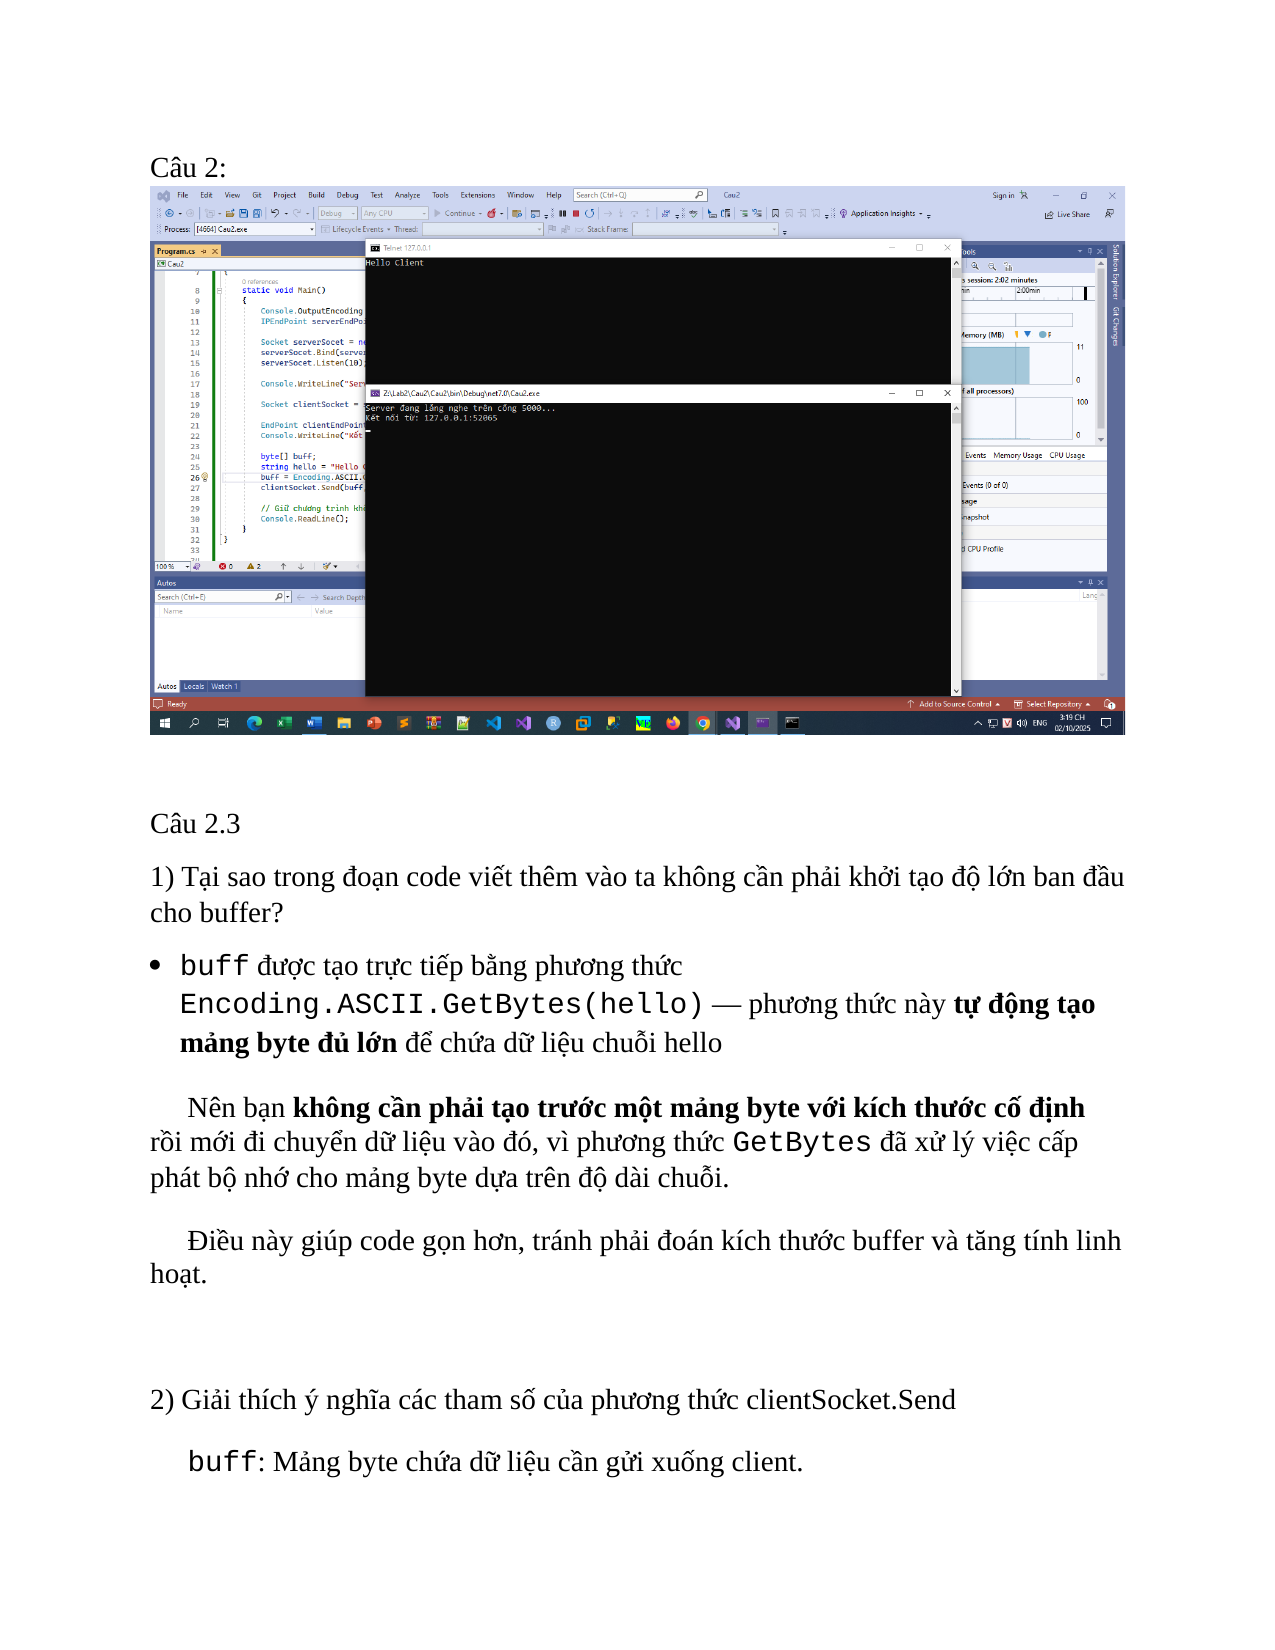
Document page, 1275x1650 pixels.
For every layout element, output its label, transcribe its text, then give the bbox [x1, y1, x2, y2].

text Câu 2: [150, 150, 1125, 186]
text  Nên bạn không cần phải tạo trước một mảng byte với kích thước cố định rồi mới đi chuyển dữ liệu vào đó, vì phương thức GetBytes đã xử lý việc cấp phát bộ nhớ cho mảng byte dựa trên độ dài chuỗi. [150, 1091, 1125, 1194]
text 1) Tại sao trong đoạn code viết thêm vào ta không cần phải khởi tạo độ lớn ban đầu cho buffer? [150, 859, 1125, 929]
picture [150, 186, 1125, 735]
text  Điều này giúp code gọn hơn, tránh phải đoán kích thước buffer và tăng tính linh hoạt. [150, 1223, 1125, 1290]
text 2) Giải thích ý nghĩa các tham số của phương thức clientSocket.Send [150, 1382, 1125, 1415]
text  buff: Mảng byte chứa dữ liệu cần gửi xuống client. [150, 1444, 1125, 1481]
list buff được tạo trực tiếp bằng phương thức Encoding.ASCII.GetBytes(hello) — phương thức này tự động tạo mảng byte đủ lớn để chứa dữ liệu chuỗi hello [150, 948, 1154, 1059]
text Câu 2.3 [150, 806, 1125, 840]
